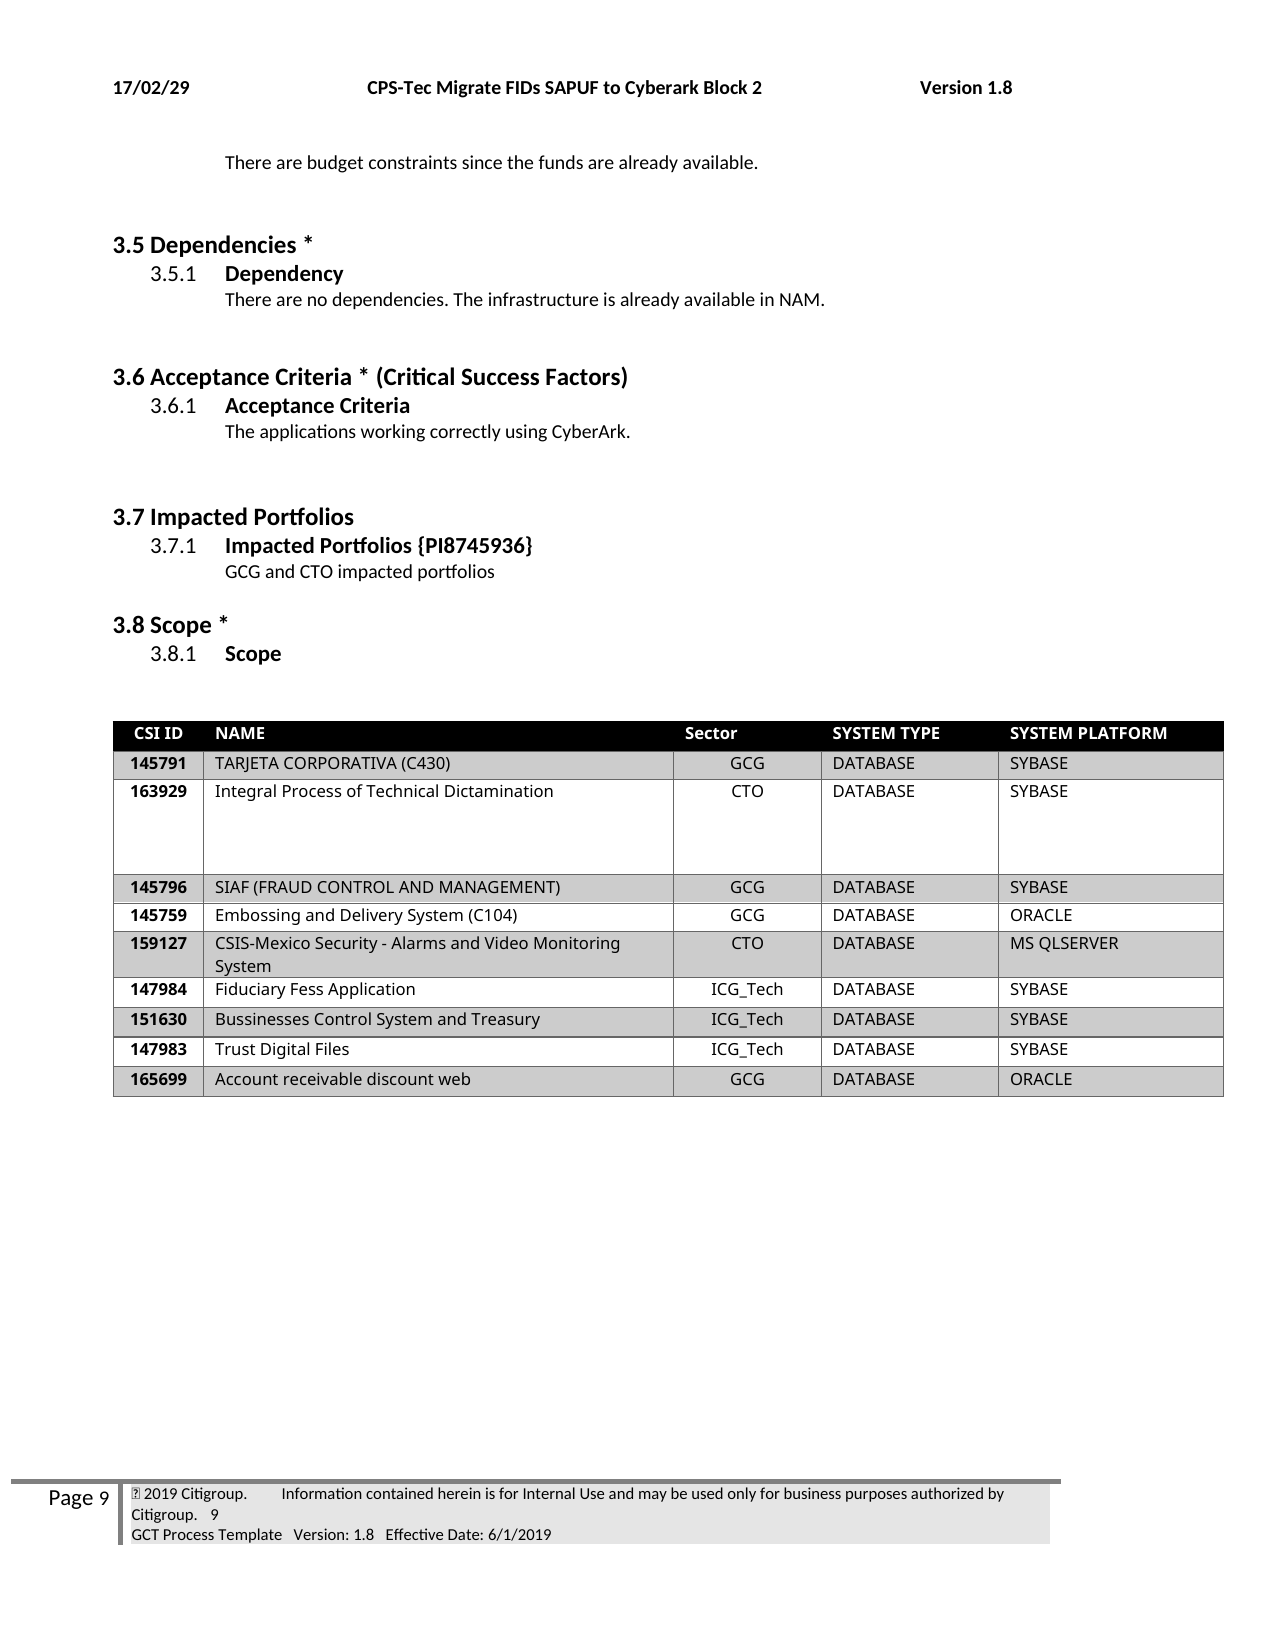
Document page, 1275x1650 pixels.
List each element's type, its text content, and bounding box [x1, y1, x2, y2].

table_cell SIAF (FRAUD CONTROL AND MANAGEMENT) [204, 875, 673, 902]
table_cell SYBASE [999, 1038, 1223, 1066]
table_cell CTO [674, 932, 821, 977]
table_cell DATABASE [822, 904, 998, 931]
list Dependency [150, 259, 1162, 287]
list Acceptance Criteria [150, 392, 1162, 419]
table_cell 145796 [114, 875, 203, 902]
text The applications working correctly using CyberArk.​ [225, 419, 1162, 444]
table_cell Account receivable discount web [204, 1067, 673, 1096]
table_cell ICG_Tech [674, 1038, 821, 1066]
table_cell GCG [674, 875, 821, 902]
table_header CSI ID [114, 722, 203, 751]
list GCG and CTO impacted portfolios [225, 559, 1162, 583]
text There are budget constraints since the funds are already available. ​ [225, 150, 1162, 198]
table_cell GCG [674, 1067, 821, 1096]
table_header Sector [674, 722, 821, 751]
table_cell 145759 [114, 904, 203, 931]
table_cell 151630 [114, 1008, 203, 1036]
table_header SYSTEM PLATFORM [999, 722, 1223, 751]
list Dependencies * [112, 229, 1162, 259]
table_cell ICG_Tech [674, 978, 821, 1007]
table_cell Embossing and Delivery System (C104) [204, 904, 673, 931]
table_cell 145791 [114, 752, 203, 779]
table_cell DATABASE [822, 1038, 998, 1066]
table_cell ICG_Tech [674, 1008, 821, 1036]
table_cell SYBASE [999, 752, 1223, 779]
table_cell DATABASE [822, 1008, 998, 1036]
table_cell ORACLE [999, 1067, 1223, 1096]
list Impacted Portfolios {PI8745936} [150, 531, 1162, 559]
list Scope * [112, 609, 1162, 639]
table_cell Trust Digital Files [204, 1038, 673, 1066]
table_cell DATABASE [822, 780, 998, 874]
table_cell TARJETA CORPORATIVA (C430) [204, 752, 673, 779]
table_cell GCG [674, 752, 821, 779]
table_cell 165699 [114, 1067, 203, 1096]
table_cell Integral Process of Technical Dictamination [204, 780, 673, 874]
table_cell SYBASE [999, 978, 1223, 1007]
table_cell GCG [674, 904, 821, 931]
table_cell DATABASE [822, 752, 998, 779]
table_cell DATABASE [822, 978, 998, 1007]
table_header NAME [204, 722, 673, 751]
list Impacted Portfolios [112, 501, 1162, 531]
table_cell ORACLE [999, 904, 1223, 931]
table_cell CTO [674, 780, 821, 874]
table_cell DATABASE [822, 1067, 998, 1096]
list There are no dependencies. The infrastructure is already available in NAM. [225, 287, 1162, 311]
table_cell 159127 [114, 932, 203, 977]
table_cell CSIS-Mexico Security - Alarms and Video Monitoring System [204, 932, 673, 977]
table_cell 163929 [114, 780, 203, 874]
table_cell MS QLSERVER [999, 932, 1223, 977]
table_cell Fiduciary Fess Application [204, 978, 673, 1007]
table_cell 147983 [114, 1038, 203, 1066]
table_header SYSTEM TYPE [822, 722, 998, 751]
table_cell 147984 [114, 978, 203, 1007]
table_cell SYBASE [999, 1008, 1223, 1036]
table_cell Bussinesses Control System and Treasury [204, 1008, 673, 1036]
table_cell DATABASE [822, 932, 998, 977]
table_cell SYBASE [999, 875, 1223, 902]
table_cell DATABASE [822, 875, 998, 902]
table_cell SYBASE [999, 780, 1223, 874]
list Acceptance Criteria * (Critical Success Factors) [112, 361, 1162, 392]
list Scope [150, 639, 1162, 667]
